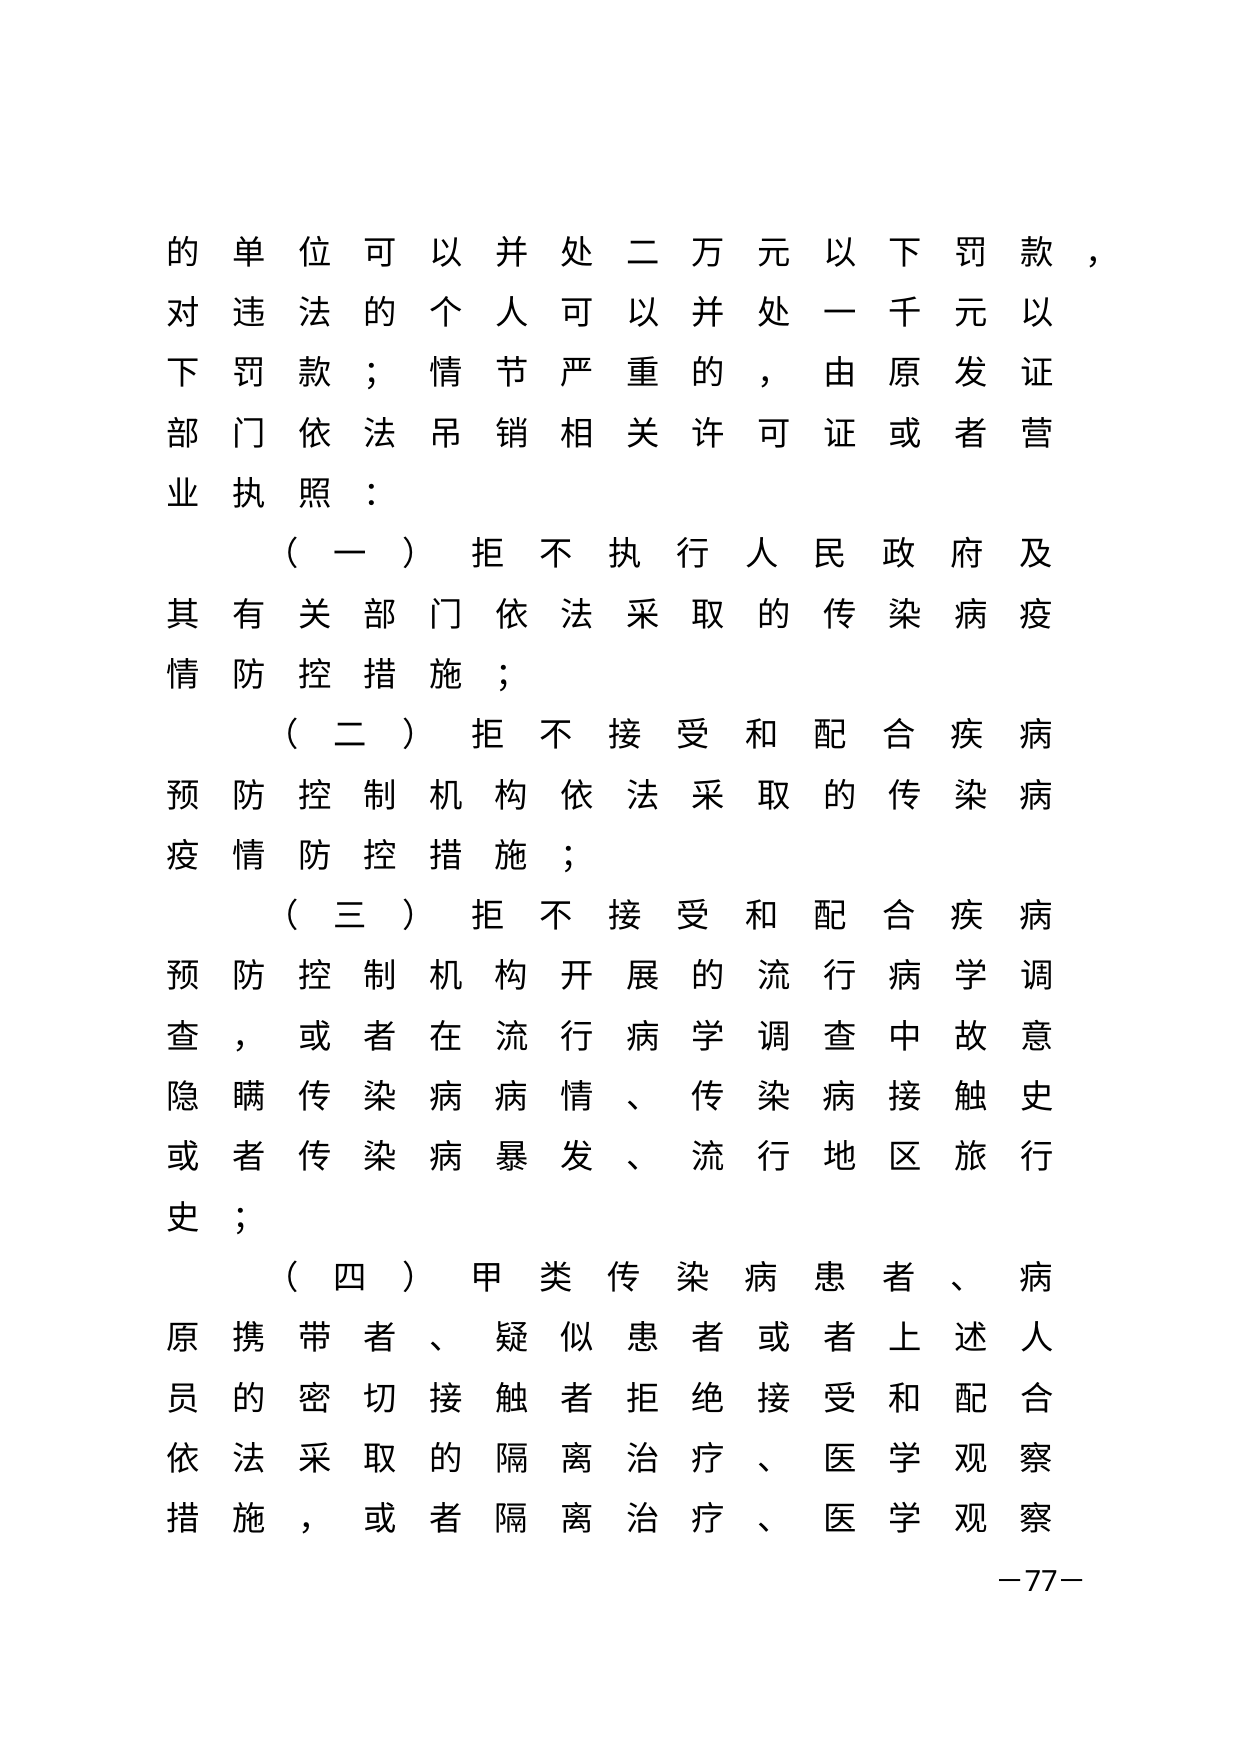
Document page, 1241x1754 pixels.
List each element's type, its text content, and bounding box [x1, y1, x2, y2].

text （二）拒不接受和配合疾病预防控制机构依法采取的传染病疫情防控措施； [167, 702, 1085, 883]
text （三）拒不接受和配合疾病预防控制机构开展的流行病学调查，或者在流行病学调查中故意隐瞒传染病病情、传染病接触史或者传染病暴发、流行地区旅行史； [167, 883, 1085, 1245]
text （一）拒不执行人民政府及其有关部门依法采取的传染病疫情防控措施； [167, 521, 1085, 702]
text 第一百一十一条 违反本法规定，有下列情形之一的，由县级以上人民政府疾病预防控制部门责令改正，给予警告，对违法的单位可以并处二万元以下罚款，对违法的个人可以并处一千元以下罚款；情节严重的，由原发证部门依法吊销相关许可证或者营业执照： [167, 219, 1085, 521]
text （四）甲类传染病患者、病原携带者、疑似患者或者上述人员的密切接触者拒绝接受和配合依法采取的隔离治疗、医学观察措施，或者隔离治疗、医学观察的期限未满擅自脱离； [167, 1245, 1085, 1546]
